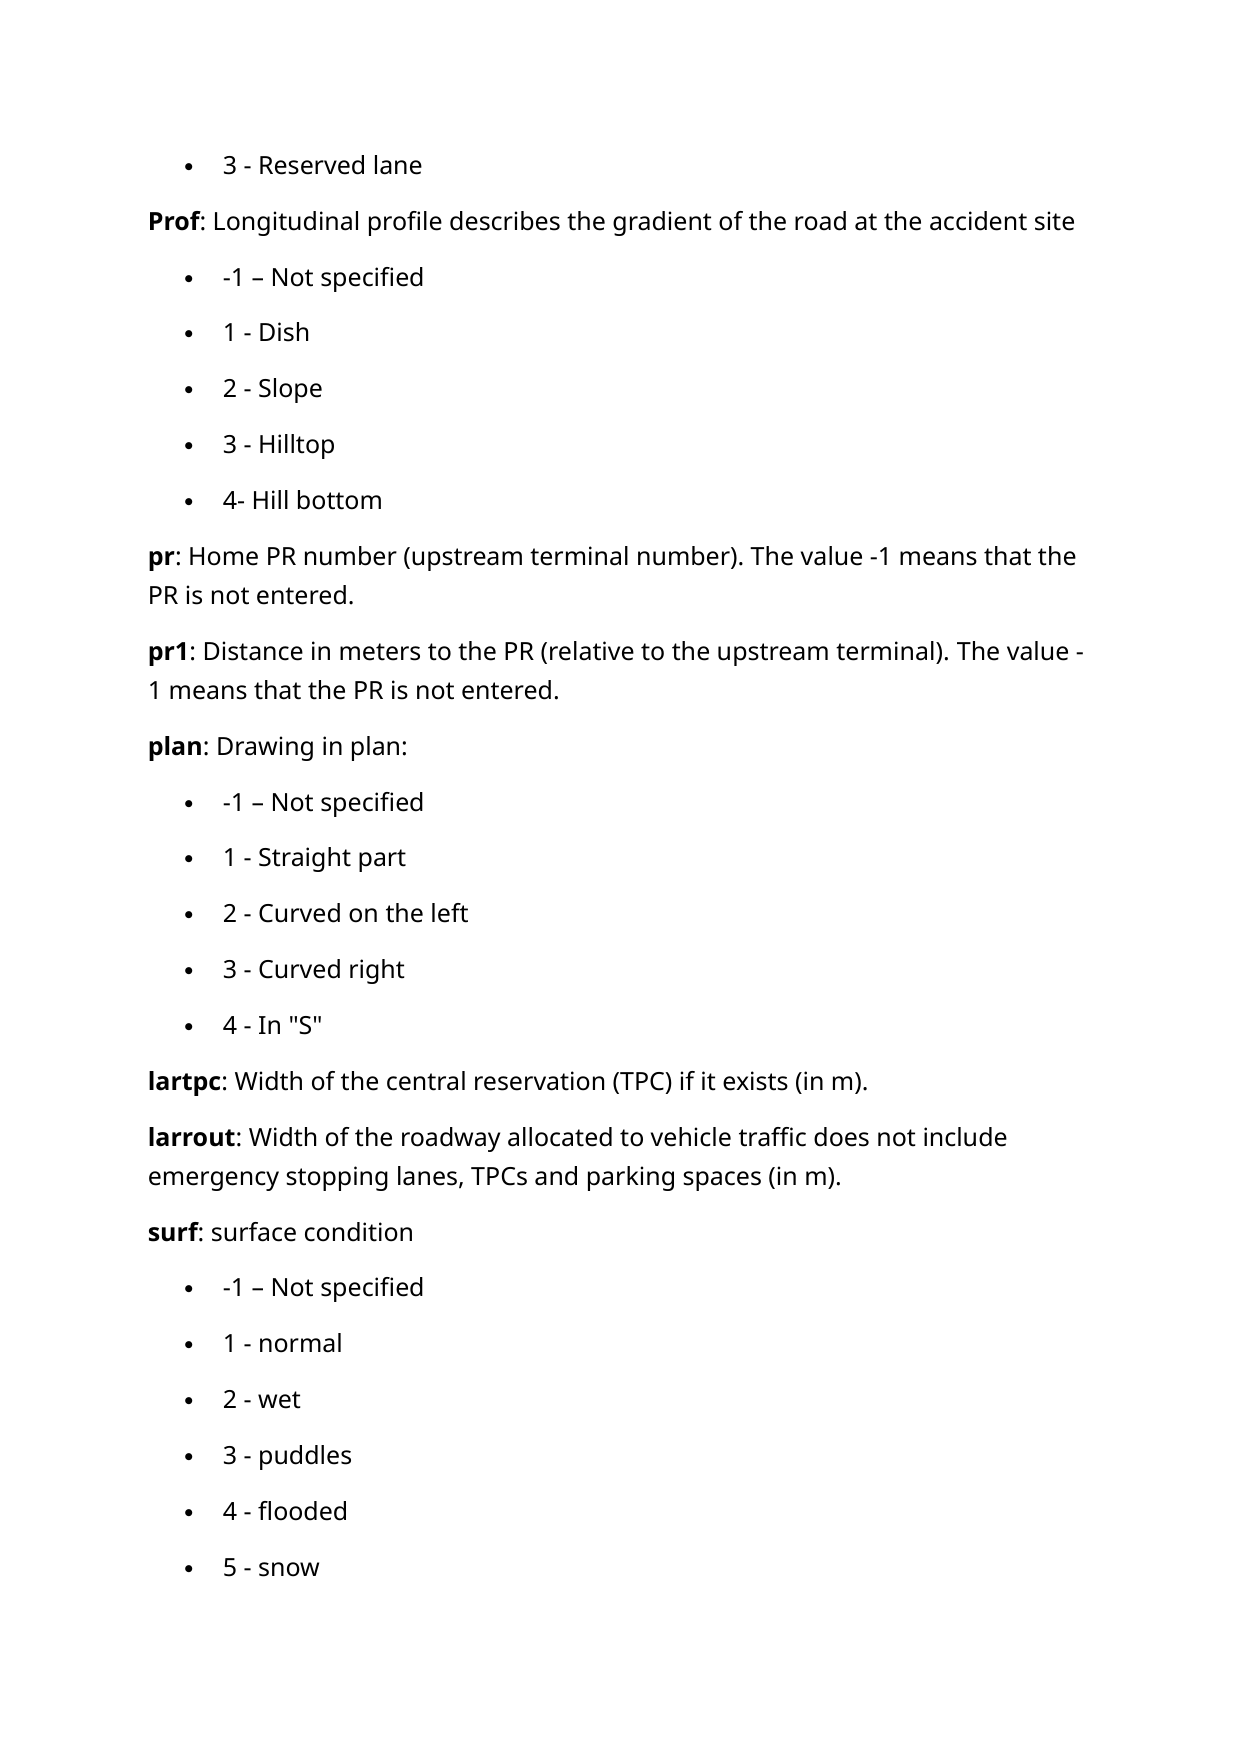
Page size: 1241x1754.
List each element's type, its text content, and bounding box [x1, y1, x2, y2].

list 3 - Reserved lane [185, 148, 1093, 182]
text plan: Drawing in plan: [148, 728, 1093, 762]
text Prof: Longitudinal profile describes the gradient of the road at the accident site [148, 203, 1093, 237]
text pr1: Distance in meters to the PR (relative to the upstream terminal). The value -1 means that the PR is not entered. [148, 633, 1093, 707]
list 3 - Curved right [185, 952, 1093, 986]
list 3 - puddles [185, 1438, 1093, 1472]
text larrout: Width of the roadway allocated to vehicle traffic does not include emergency stopping lanes, TPCs and parking spaces (in m). [148, 1119, 1093, 1192]
list 1 - Dish [185, 315, 1093, 349]
list 3 - Hilltop [185, 427, 1093, 461]
list 4 - flooded [185, 1493, 1093, 1527]
list 1 - Straight part [185, 840, 1093, 874]
list 5 - snow [185, 1549, 1093, 1583]
list -1 – Not specified [185, 1270, 1093, 1304]
list 4 - In "S" [185, 1008, 1093, 1042]
text pr: Home PR number (upstream terminal number). The value -1 means that the PR is not entered. [148, 538, 1093, 612]
text surf: surface condition [148, 1214, 1093, 1248]
list 2 - wet [185, 1382, 1093, 1416]
list 1 - normal [185, 1326, 1093, 1360]
list -1 – Not specified [185, 784, 1093, 818]
list 2 - Curved on the left [185, 896, 1093, 930]
list 4- Hill bottom [185, 483, 1093, 517]
list -1 – Not specified [185, 259, 1093, 293]
text lartpc: Width of the central reservation (TPC) if it exists (in m). [148, 1063, 1093, 1097]
list 2 - Slope [185, 371, 1093, 405]
